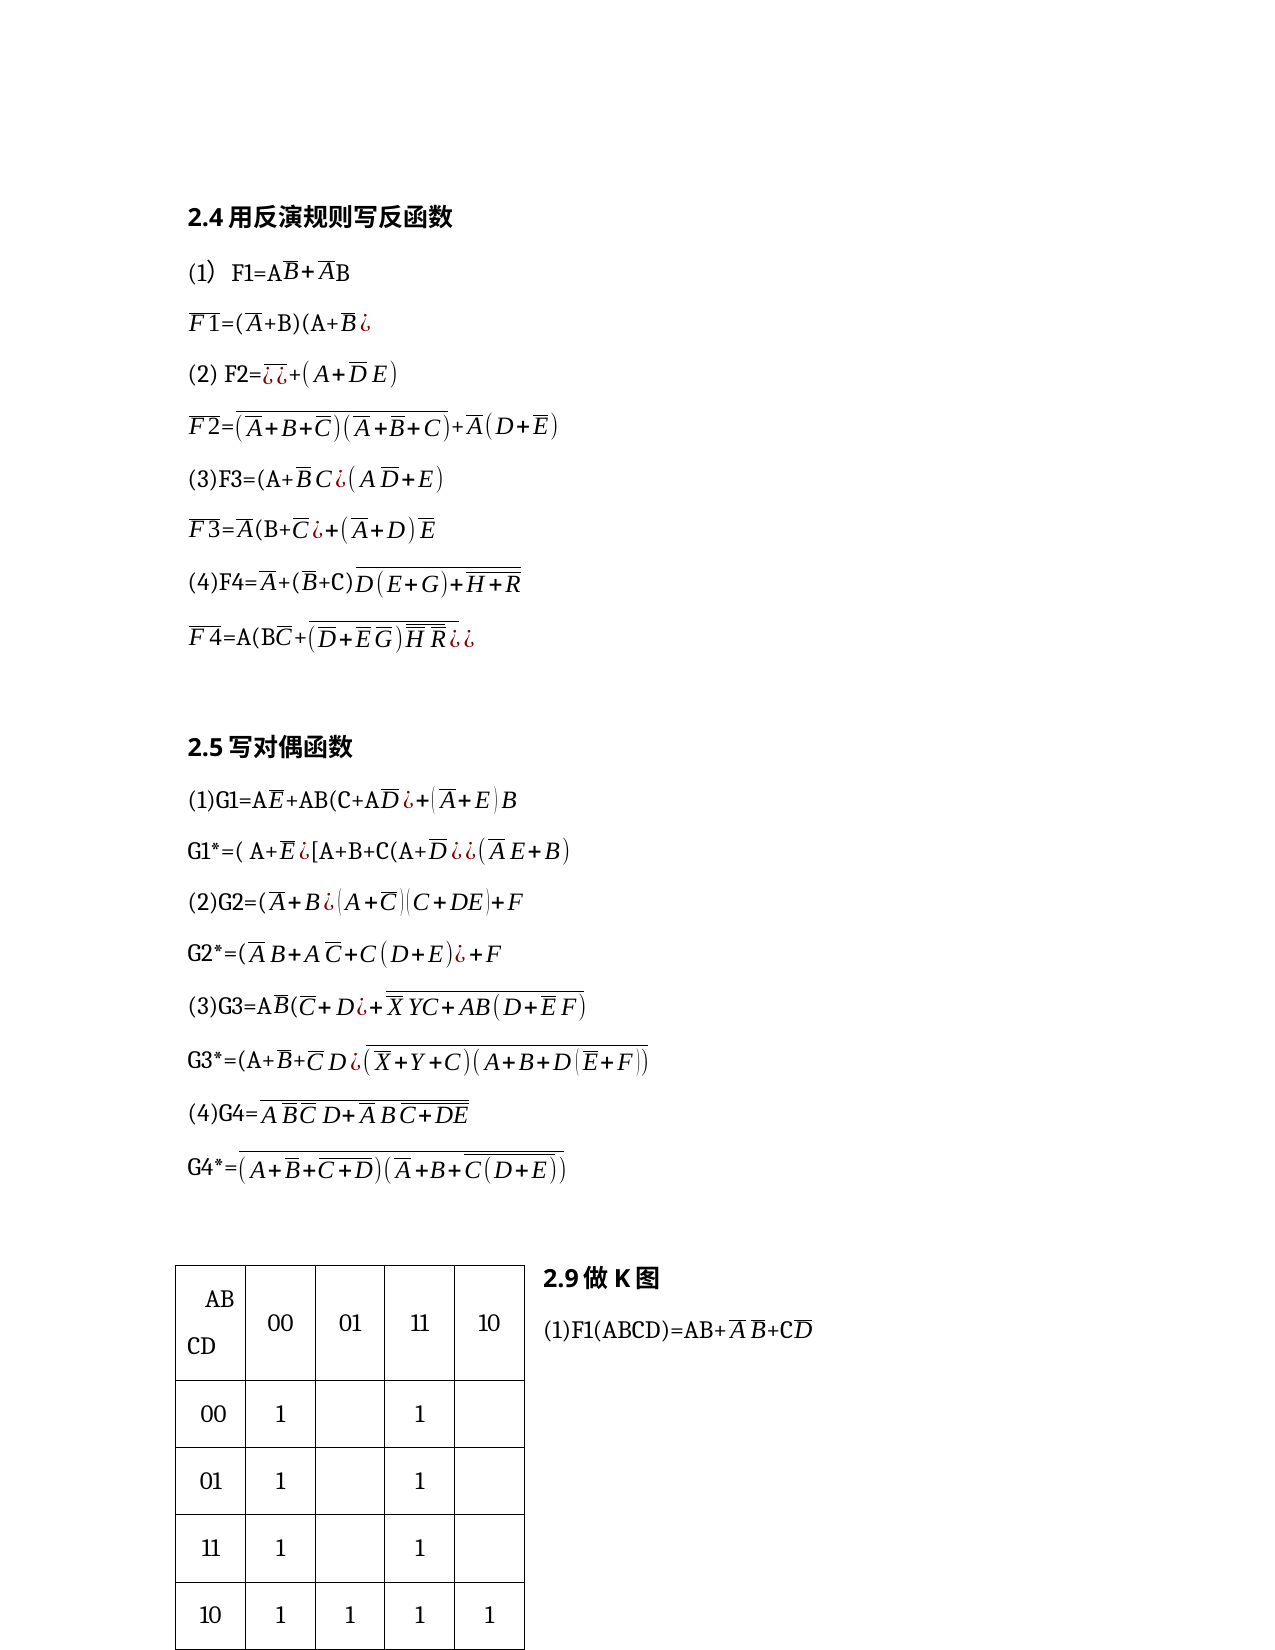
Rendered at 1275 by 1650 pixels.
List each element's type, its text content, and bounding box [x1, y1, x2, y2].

text (3)F3=(A+ [187, 464, 1087, 494]
table_cell 11 [176, 1515, 245, 1582]
table_cell 1 [246, 1381, 315, 1447]
text =(+B)(A+ [187, 309, 1087, 338]
table_cell 1 [246, 1515, 315, 1582]
text (1)F1(ABCD)=AB++C [525, 1316, 1087, 1345]
table_header 11 [385, 1266, 454, 1380]
table_cell 01 [176, 1448, 245, 1514]
table_cell [316, 1381, 384, 1447]
table_cell 10 [176, 1583, 245, 1649]
table_cell [316, 1448, 384, 1514]
table_cell 1 [246, 1583, 315, 1649]
table_header AB CD [176, 1266, 245, 1380]
table_cell [455, 1381, 524, 1447]
text (3)G3=A( [187, 989, 1087, 1023]
text (4)F4=+(+C) [187, 566, 1087, 599]
text 2.5写对偶函数 [187, 730, 1087, 764]
table_cell 00 [176, 1381, 245, 1447]
table_cell 1 [316, 1583, 384, 1649]
table_header 10 [455, 1266, 524, 1380]
text (4)G4= [187, 1098, 1087, 1128]
table_cell 1 [455, 1583, 524, 1649]
text G4*= [187, 1149, 1087, 1185]
table_cell 1 [385, 1515, 454, 1582]
table_cell 1 [385, 1448, 454, 1514]
text G3*=(A++ [187, 1043, 1087, 1078]
table_cell 1 [246, 1448, 315, 1514]
table_header 00 [246, 1266, 315, 1380]
text 2.4用反演规则写反函数 [187, 199, 1087, 234]
text (2) F2=+ [187, 359, 1087, 389]
text G1*=( A+[A+B+C(A+ [187, 836, 1087, 866]
text =+ [187, 410, 1087, 443]
text (1)G1=A+AB(C+A [187, 785, 1087, 815]
table_cell [316, 1515, 384, 1582]
table_cell 1 [385, 1381, 454, 1447]
table_cell 1 [385, 1583, 454, 1649]
text 2.9做K图 [187, 1261, 1087, 1295]
table_cell [455, 1515, 524, 1582]
table_header 01 [316, 1266, 384, 1380]
table_cell [455, 1448, 524, 1514]
text =A(B+ [187, 619, 1087, 654]
text (1）F1=AB [187, 254, 1087, 288]
text =(B+ [187, 515, 1087, 545]
text G2*=( [187, 938, 1087, 968]
text (2)G2=( [187, 887, 1087, 918]
